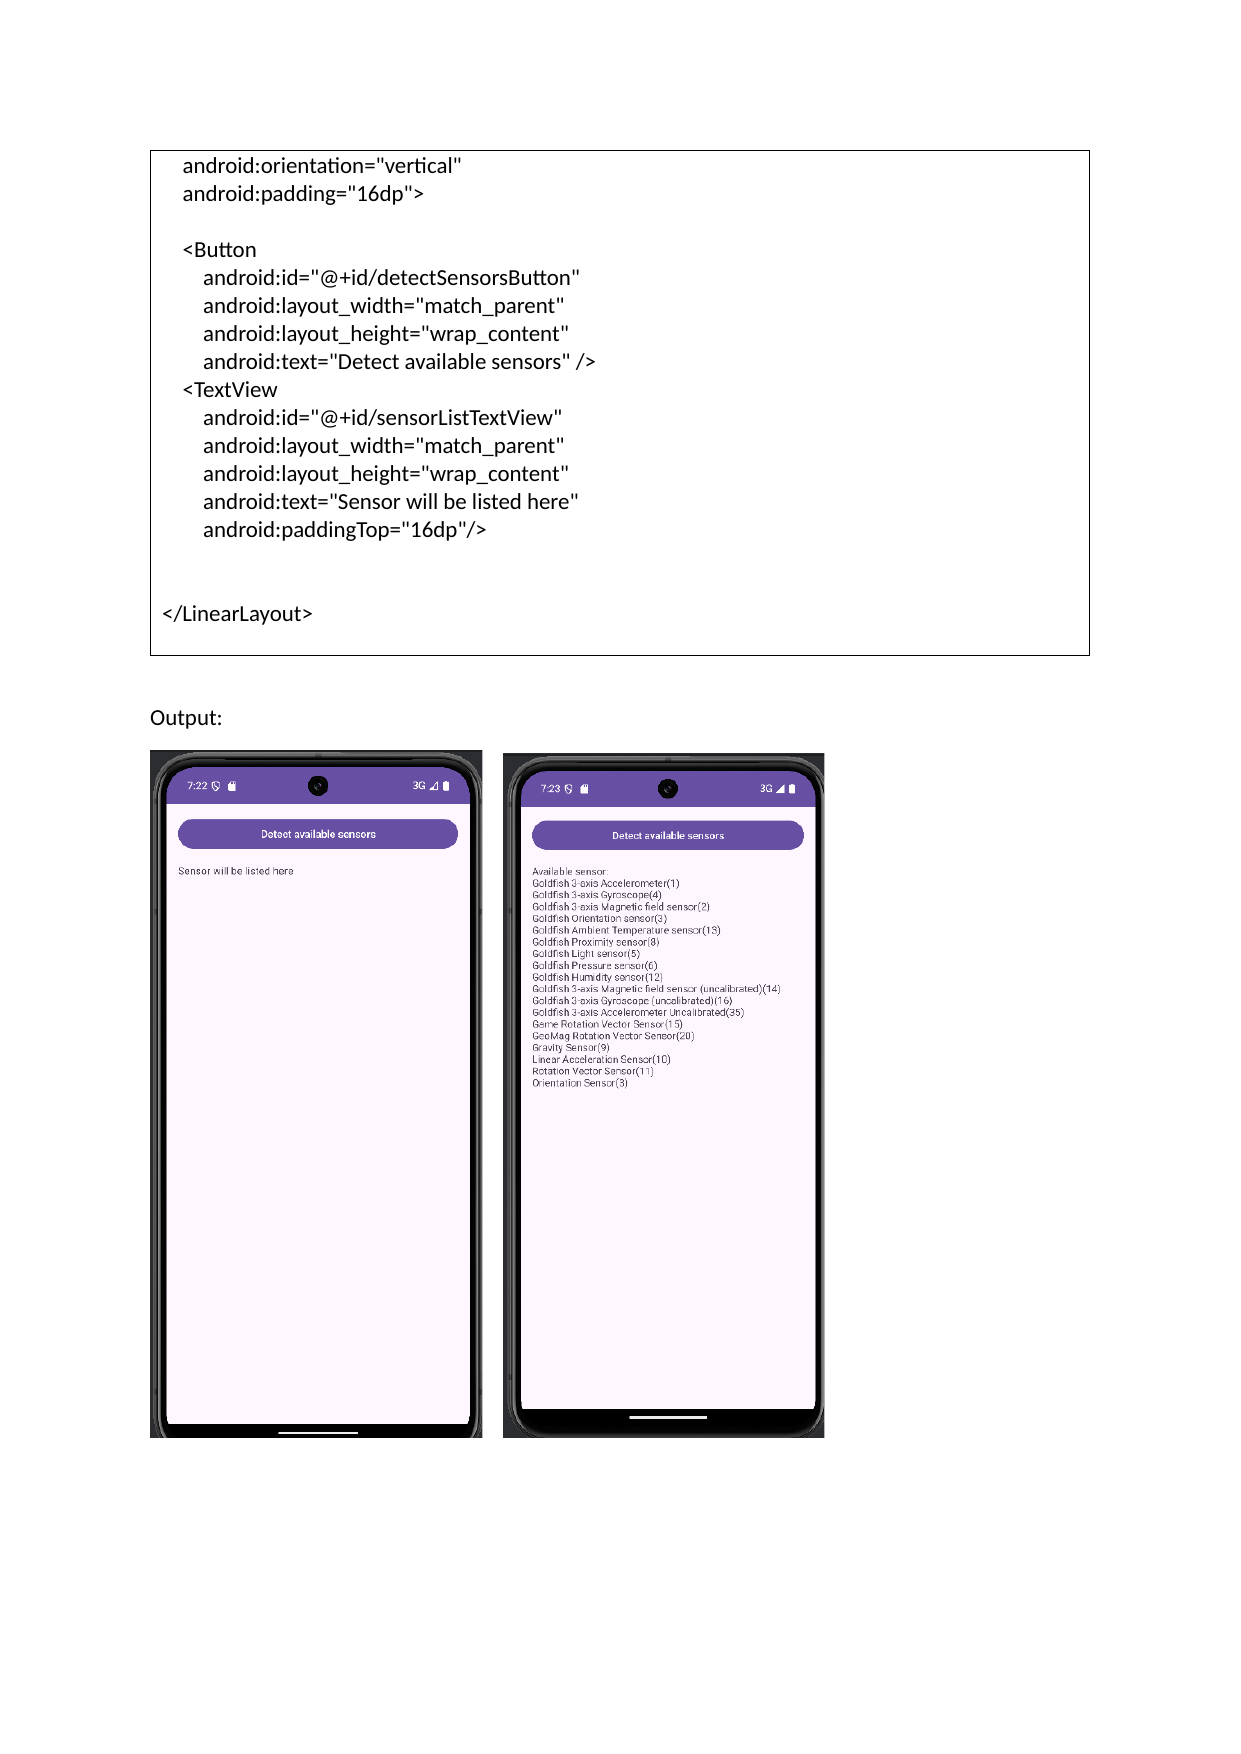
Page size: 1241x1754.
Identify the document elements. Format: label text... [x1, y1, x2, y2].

picture [150, 750, 483, 1438]
picture [503, 753, 825, 1438]
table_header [151, 151, 1089, 655]
text Output: [150, 703, 1090, 731]
